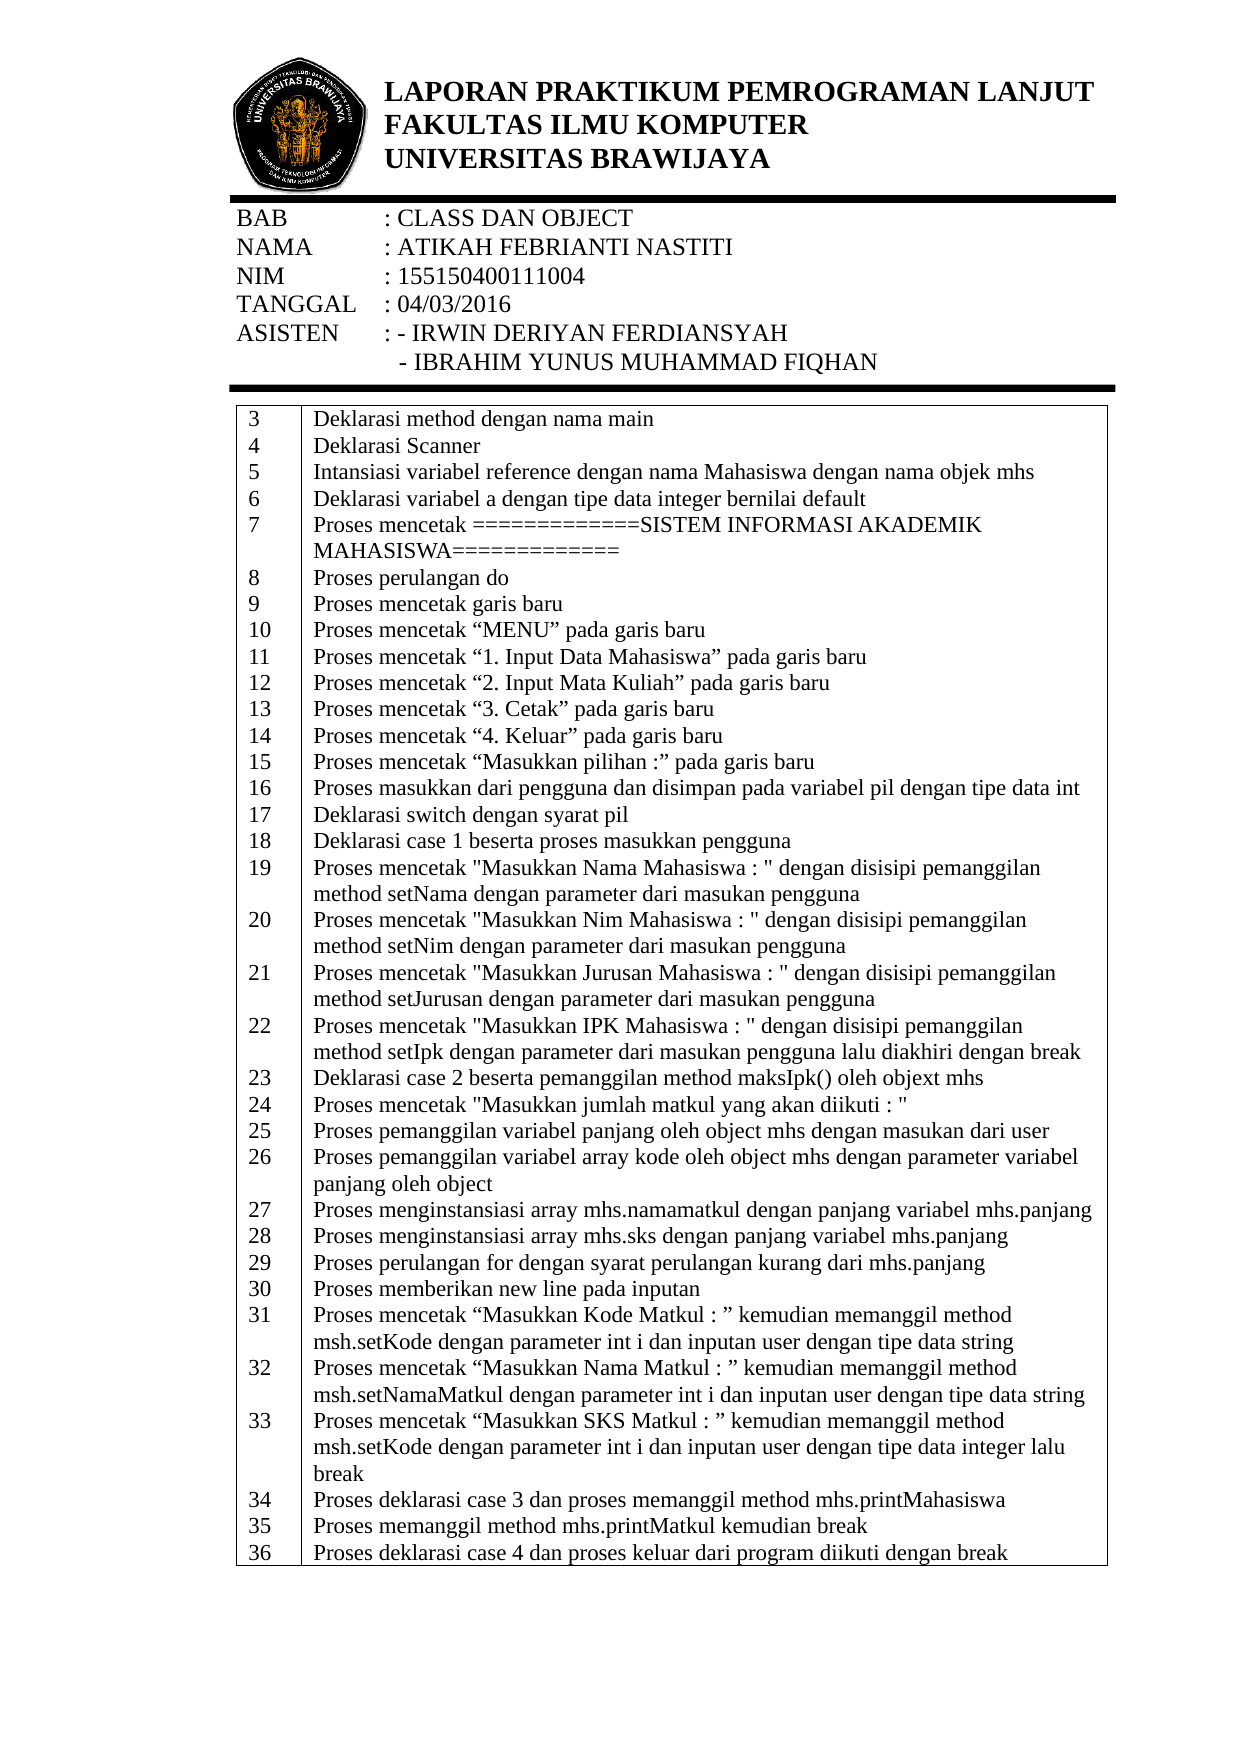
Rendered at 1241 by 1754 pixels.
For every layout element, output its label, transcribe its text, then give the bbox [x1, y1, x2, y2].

picture [229, 55, 372, 195]
